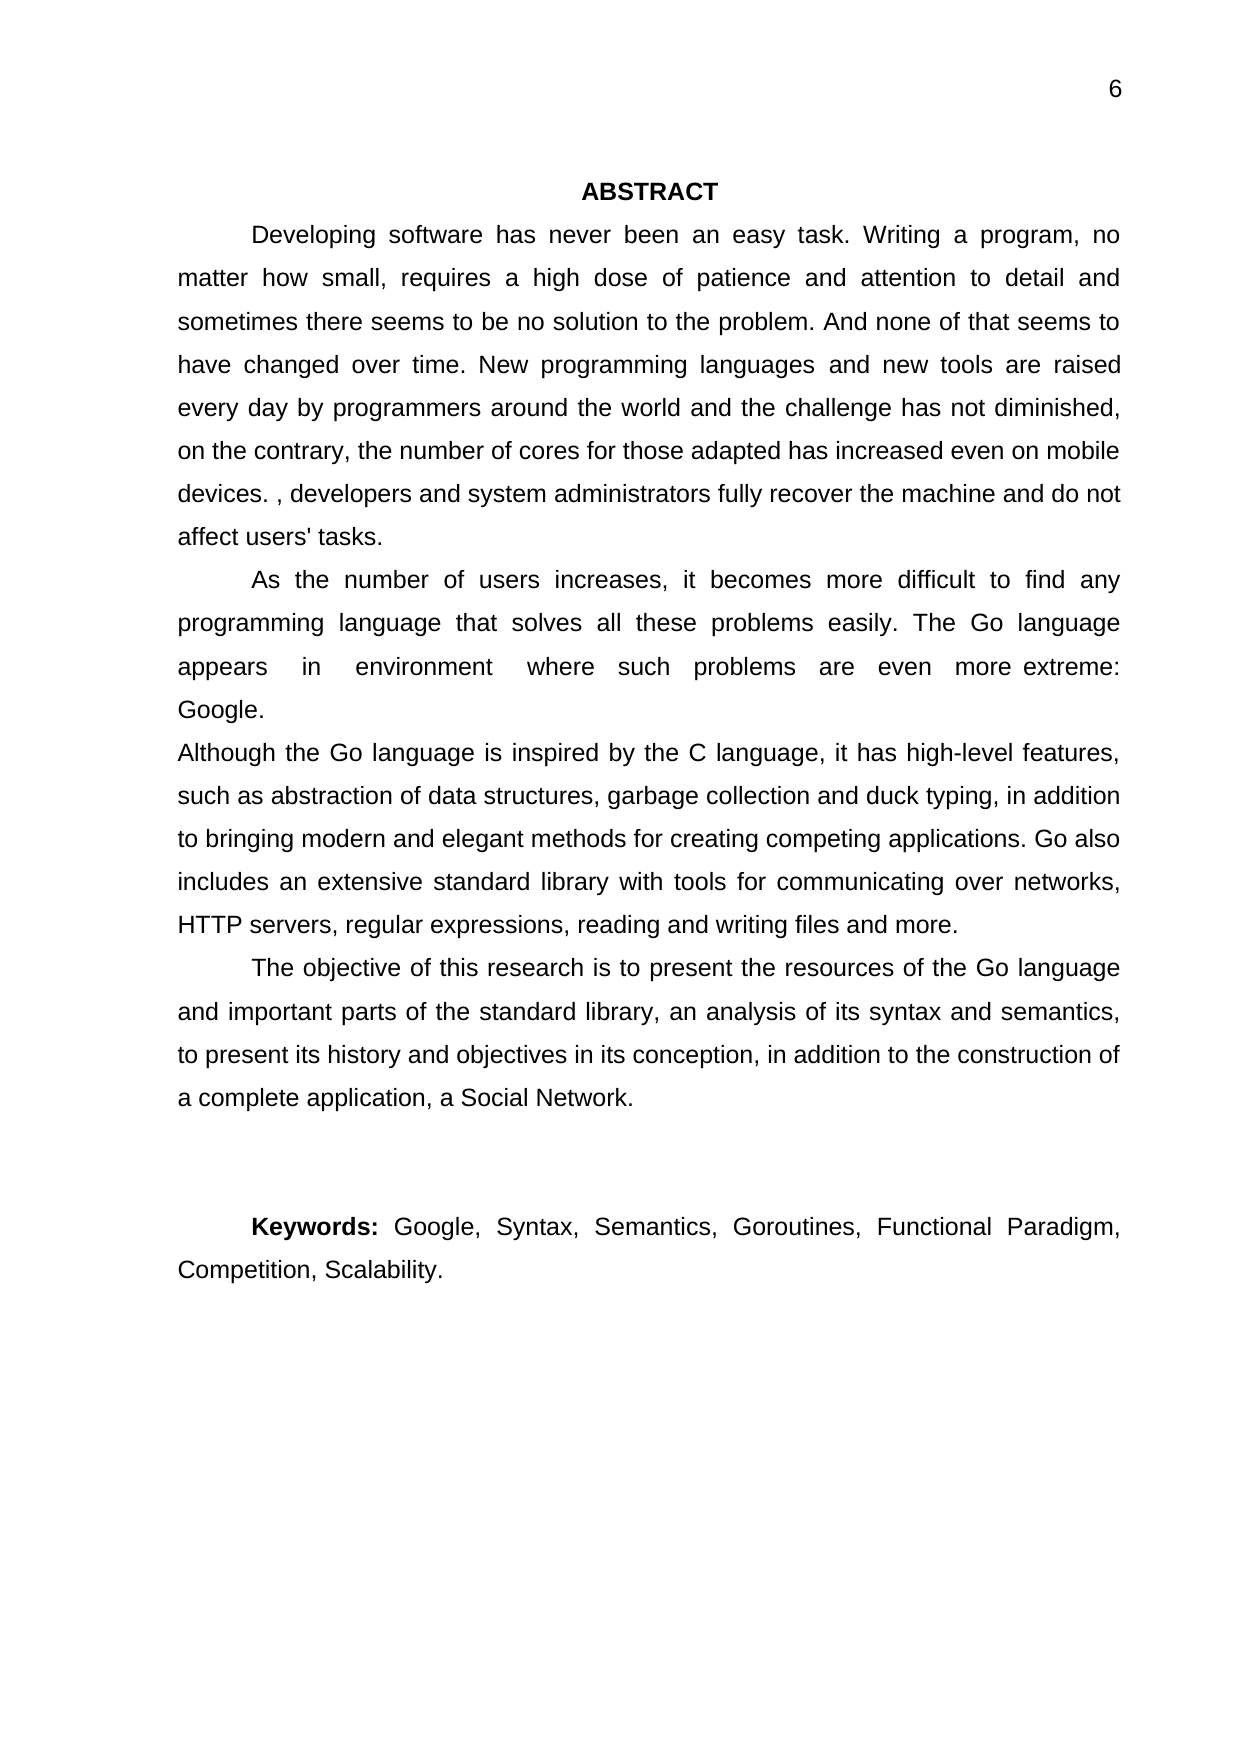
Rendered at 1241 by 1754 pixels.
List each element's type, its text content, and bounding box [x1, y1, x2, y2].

text Keywords: Google, Syntax, Semantics, Goroutines, Functional Paradigm, Competition, Scalability. [177, 1212, 1122, 1284]
text The objective of this research is to present the resources of the Go language and important parts of the standard library, an analysis of its syntax and semantics, to present its history and objectives in its conception, in addition to the construction of a complete application, a Social Network. [177, 953, 1122, 1112]
text ABSTRACT [177, 177, 1122, 206]
text As the number of users increases, it becomes more difficult to find any programming language that solves all these problems easily. The Go language appears in environment where such problems are even more extreme: Google. [177, 565, 1122, 723]
text Although the Go language is inspired by the C language, it has high-level features, such as abstraction of data structures, garbage collection and duck typing, in addition to bringing modern and elegant methods for creating competing applications. Go also includes an extensive standard library with tools for communicating over networks, HTTP servers, regular expressions, reading and writing files and more. [177, 738, 1122, 939]
text Developing software has never been an easy task. Writing a program, no matter how small, requires a high dose of patience and attention to detail and sometimes there seems to be no solution to the problem. And none of that seems to have changed over time. New programming languages ​​and new tools are raised every day by programmers around the world and the challenge has not diminished, on the contrary, the number of cores for those adapted has increased even on mobile devices. , developers and system administrators fully recover the machine and do not affect users' tasks. [177, 220, 1122, 551]
